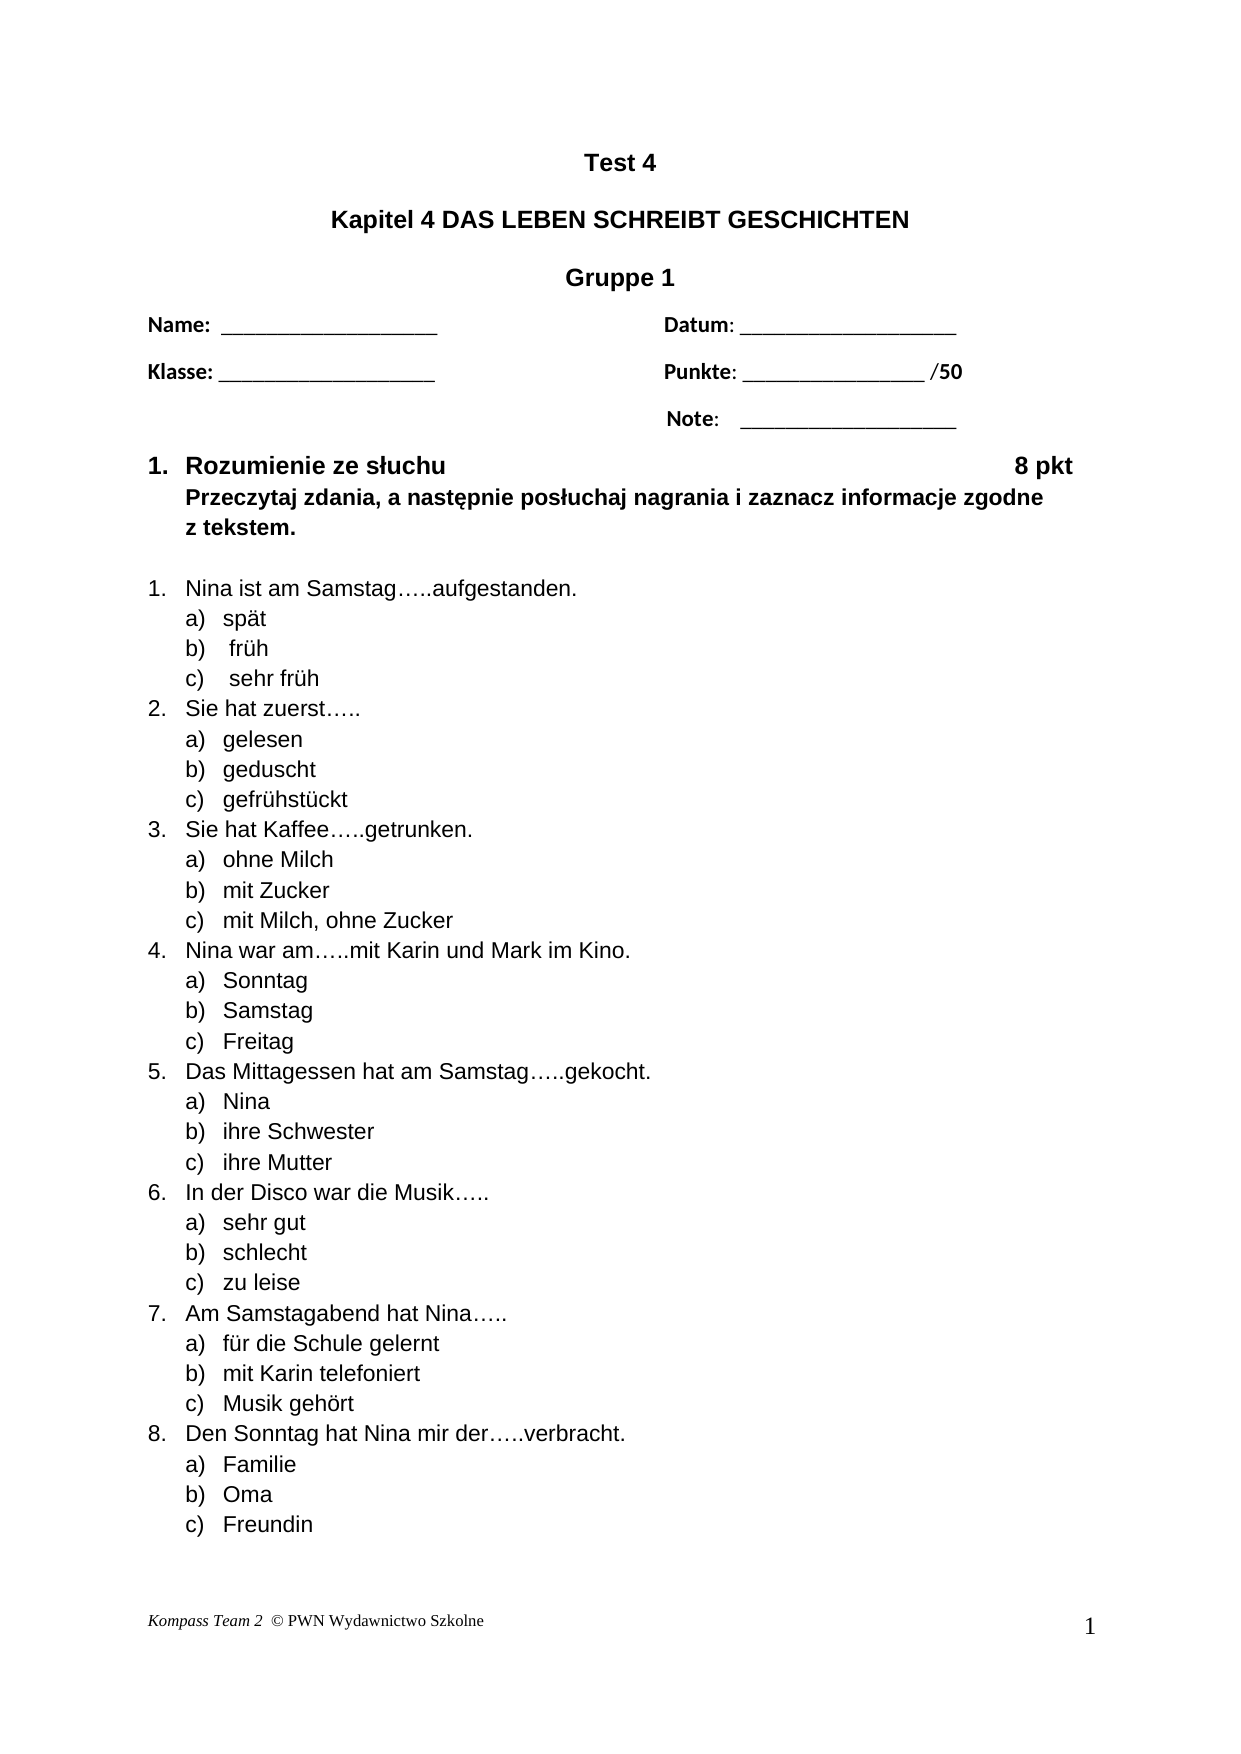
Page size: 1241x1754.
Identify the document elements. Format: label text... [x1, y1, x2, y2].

list sehr gut [185, 1209, 1093, 1235]
text Kapitel 4 Das Leben schreibt Geschichten [148, 205, 1093, 234]
list für die Schule gelernt [185, 1330, 1093, 1356]
list gefrühstückt [185, 786, 1093, 812]
list Nina [185, 1088, 1093, 1114]
list spät [185, 605, 1093, 631]
list Das Mittagessen hat am Samstag…..gekocht. [148, 1058, 1093, 1084]
list mit Milch, ohne Zucker [185, 907, 1093, 933]
list Nina war am…..mit Karin und Mark im Kino. [148, 937, 1093, 963]
list Sonntag [185, 967, 1093, 994]
list gelesen [185, 726, 1093, 752]
list Den Sonntag hat Nina mir der…..verbracht. [148, 1420, 1093, 1447]
list Am Samstagabend hat Nina….. [148, 1299, 1093, 1326]
text Test 4 [148, 148, 1093, 176]
list Freundin [185, 1511, 1093, 1537]
text Note: ___________________ [148, 404, 1093, 432]
list Freitag [185, 1028, 1093, 1054]
list sehr früh [185, 665, 1093, 692]
list geduscht [185, 756, 1093, 782]
list In der Disco war die Musik….. [148, 1179, 1093, 1205]
list Samstag [185, 997, 1093, 1024]
list Nina ist am Samstag…..aufgestanden. [148, 574, 1093, 601]
list mit Zucker [185, 877, 1093, 903]
list früh [185, 635, 1093, 661]
list Oma [185, 1481, 1093, 1507]
text Name: ___________________ Datum: ___________________ [148, 310, 1093, 338]
list ihre Mutter [185, 1148, 1093, 1175]
text Klasse: ___________________ Punkte: ________________ /50 [148, 357, 1093, 385]
text Gruppe 1 [148, 263, 1093, 291]
list Sie hat zuerst….. [148, 695, 1093, 722]
list mit Karin telefoniert [185, 1360, 1093, 1386]
list schlecht [185, 1239, 1093, 1266]
list zu leise [185, 1269, 1093, 1296]
list Musik gehört [185, 1390, 1093, 1417]
list Familie [185, 1451, 1093, 1477]
list ohne Milch [185, 846, 1093, 873]
list Rozumienie ze słuchu 8 pkt [148, 451, 1093, 480]
list ihre Schwester [185, 1118, 1093, 1145]
list Przeczytaj zdania, a następnie posłuchaj nagrania i zaznacz informacje zgodne z tekstem. [185, 484, 1093, 541]
list Sie hat Kaffee…..getrunken. [148, 816, 1093, 843]
